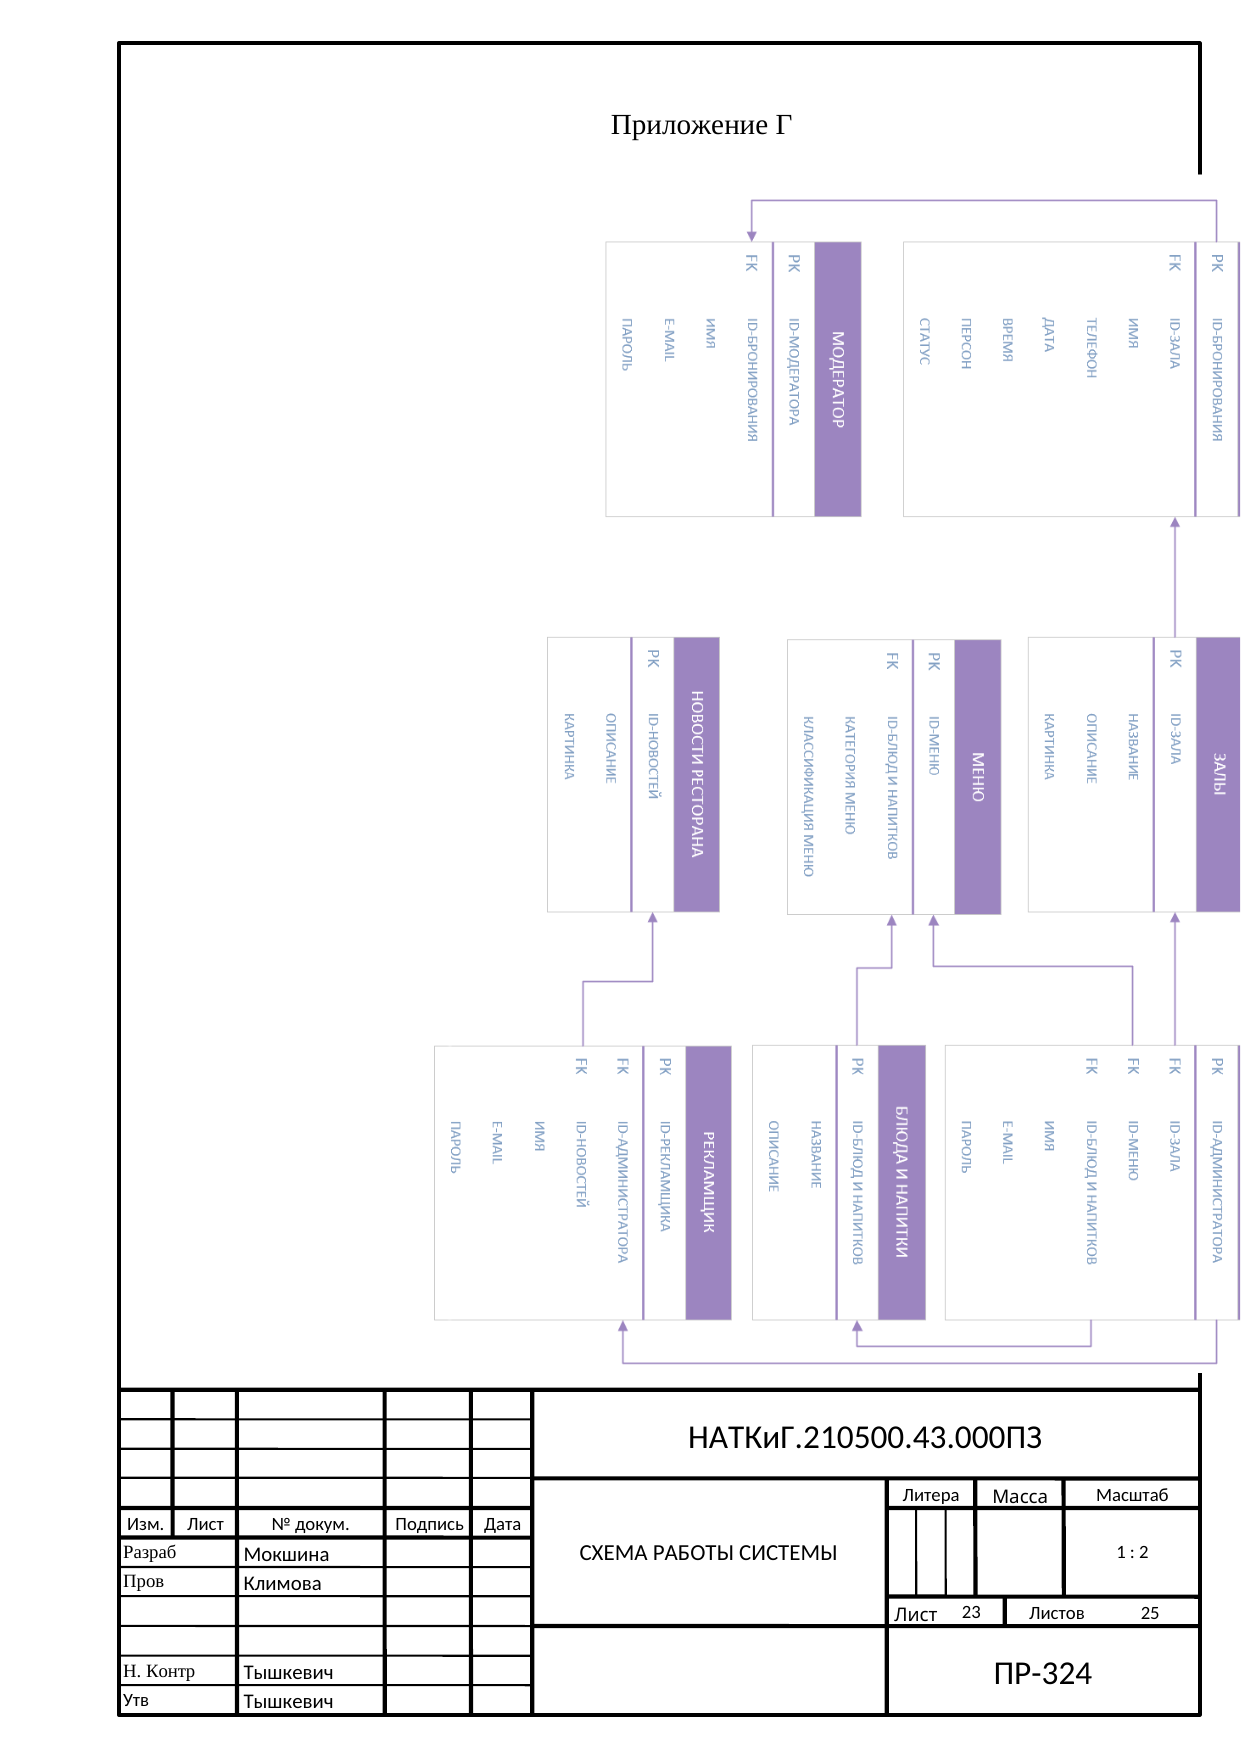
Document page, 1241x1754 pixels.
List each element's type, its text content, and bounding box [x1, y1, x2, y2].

picture [427, 175, 1241, 1373]
text Приложение Г [177, 107, 1152, 141]
